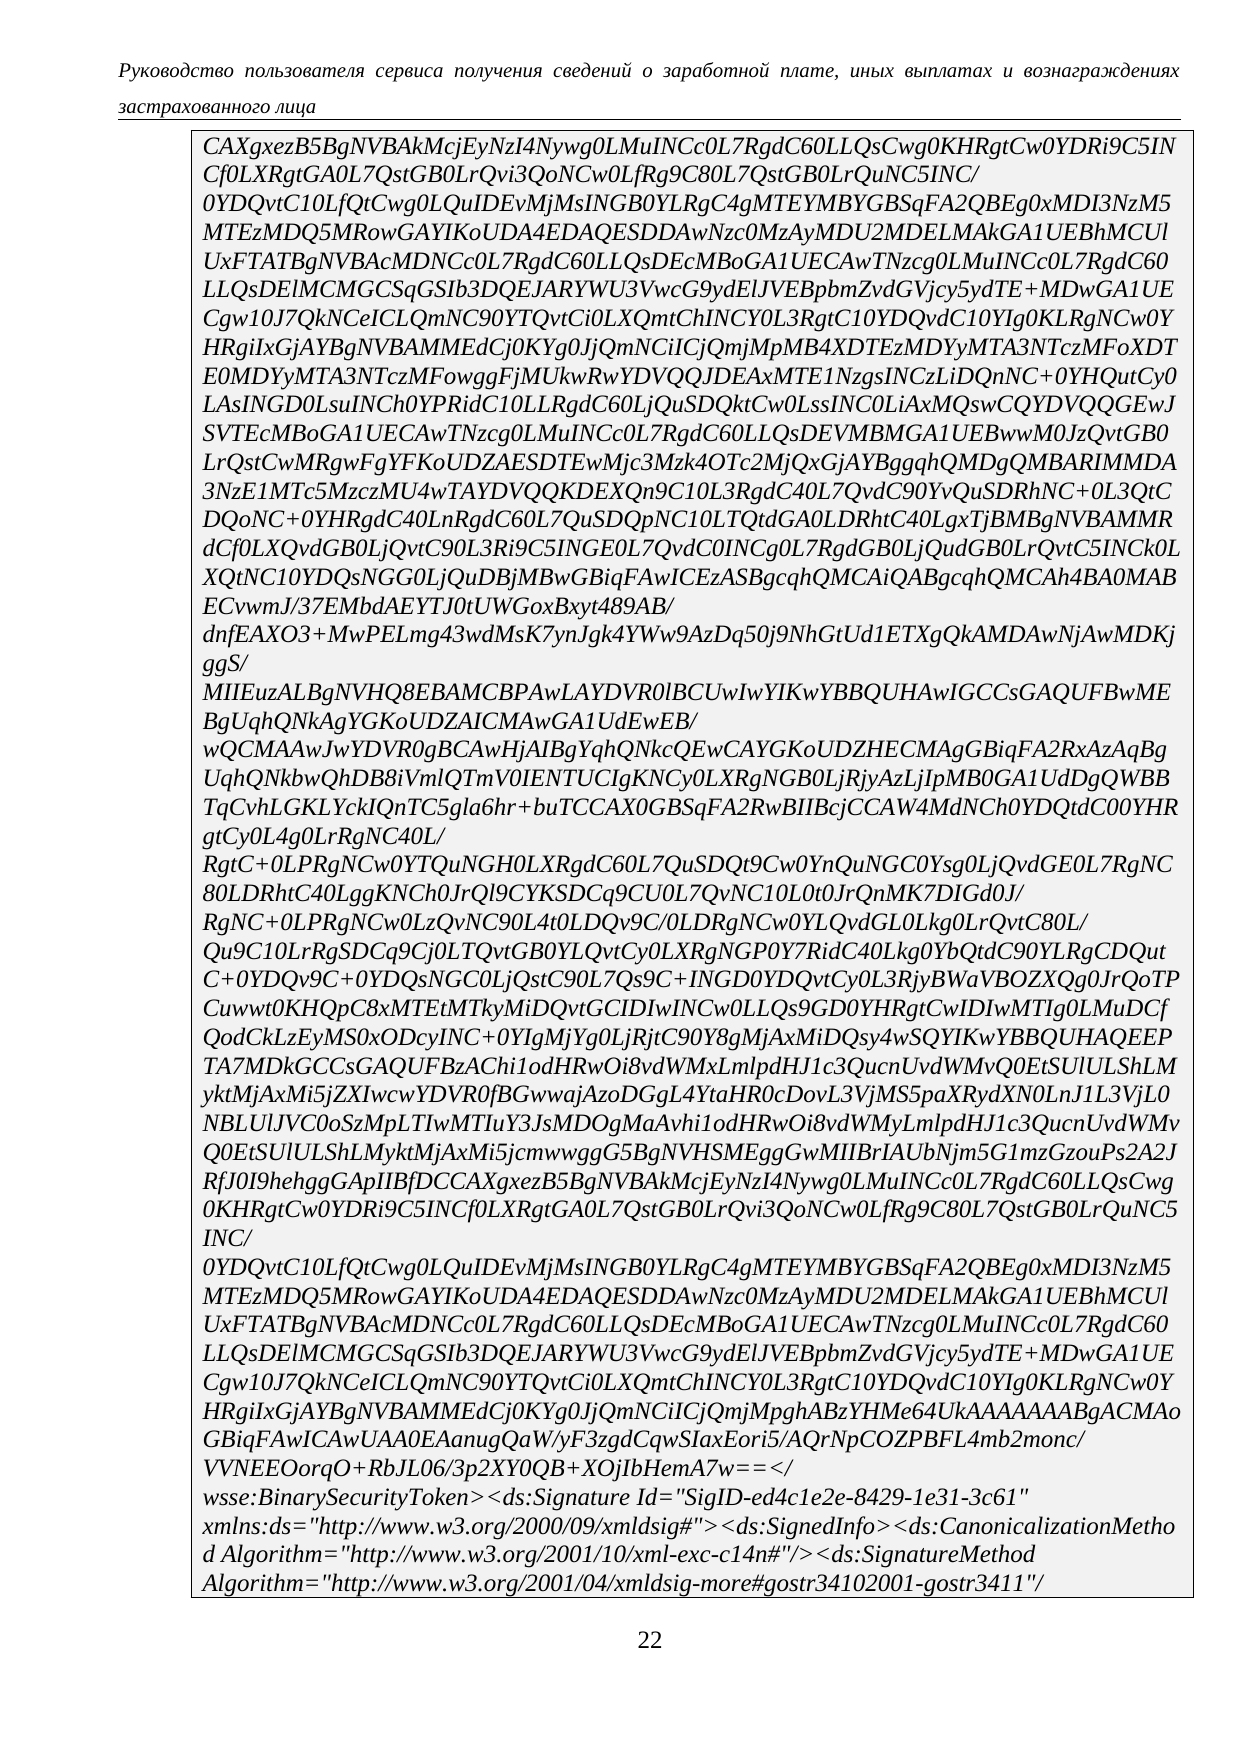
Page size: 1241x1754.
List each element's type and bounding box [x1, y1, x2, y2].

table_header [192, 131, 1193, 1597]
